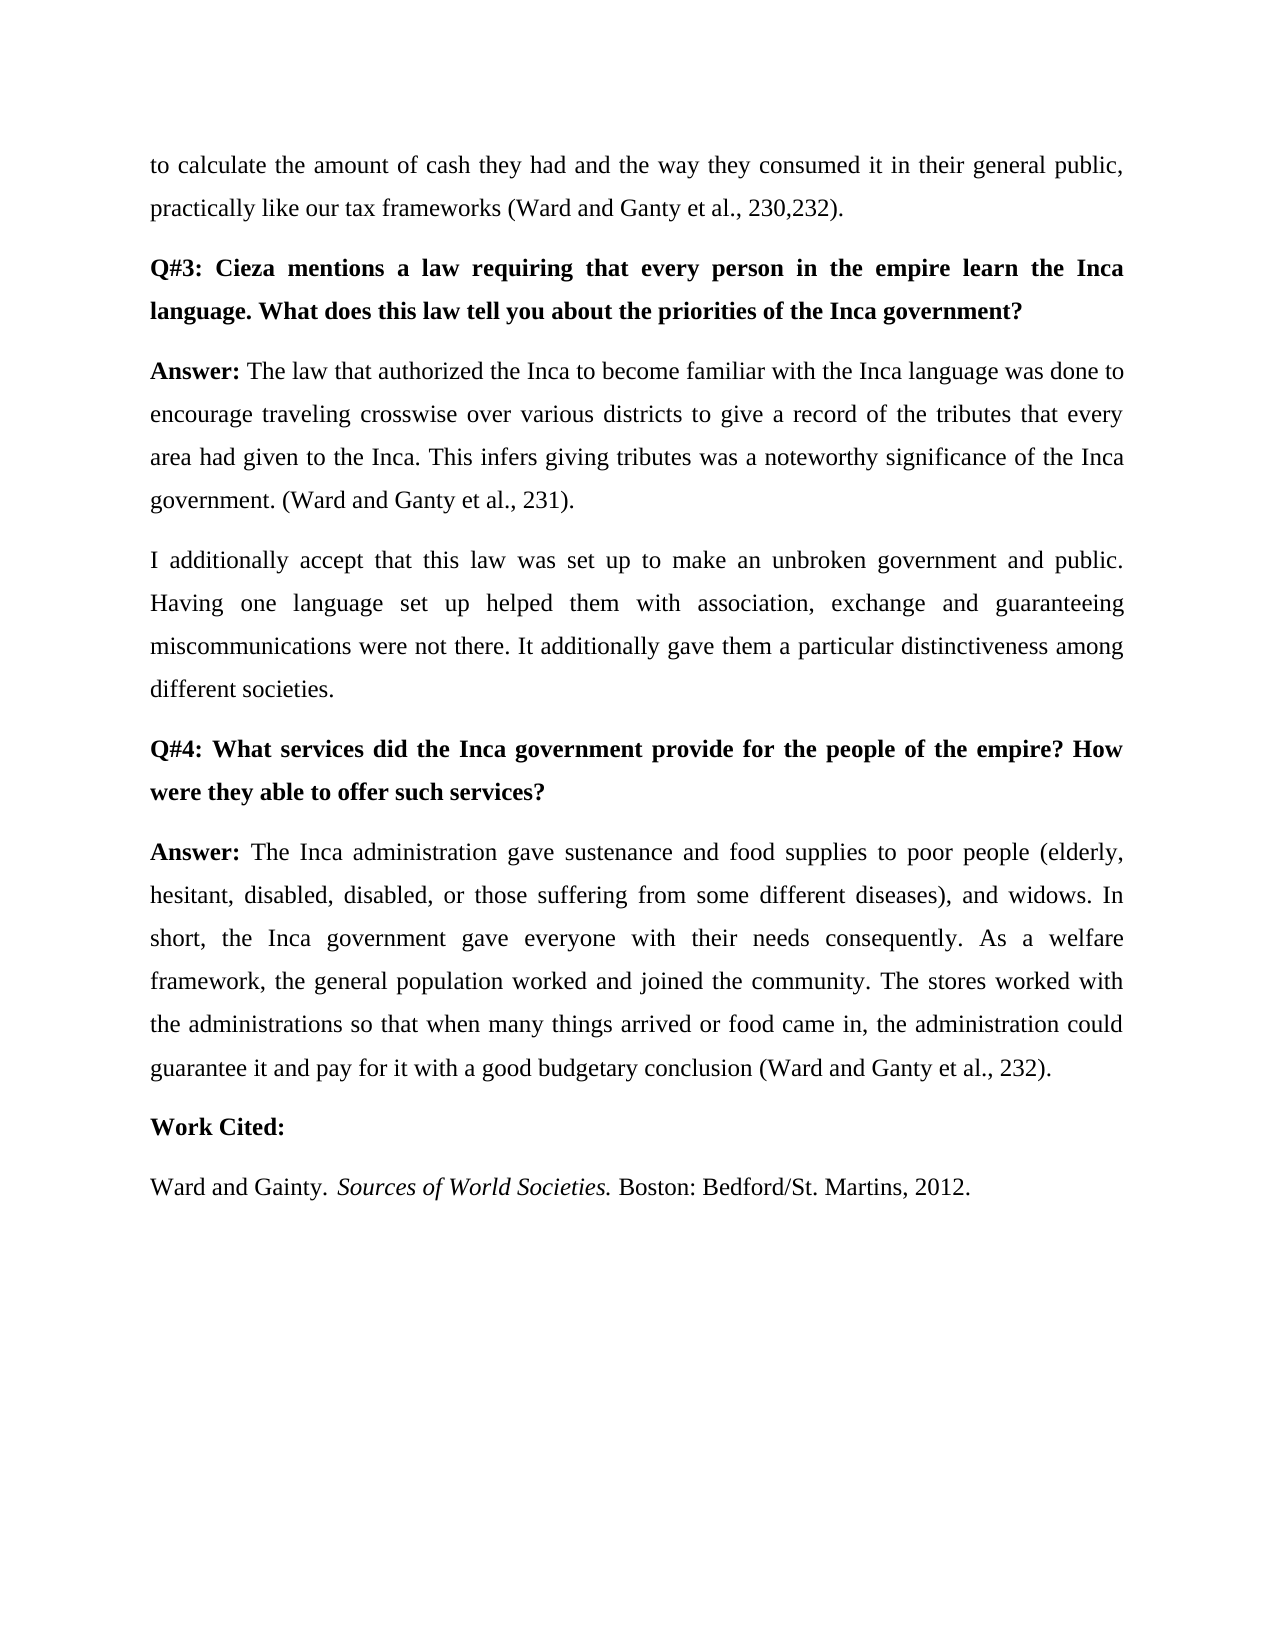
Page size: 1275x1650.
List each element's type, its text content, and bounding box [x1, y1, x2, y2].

text Ward and Gainty. Sources of World Societies. Boston: Bedford/St. Martins, 2012. [150, 1172, 1125, 1201]
text I additionally accept that this law was set up to make an unbroken government and public. Having one language set up helped them with association, exchange and guaranteeing miscommunications were not there. It additionally gave them a particular distinctiveness among different societies. [150, 545, 1125, 703]
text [150, 150, 1125, 222]
text Q#4: What services did the Inca government provide for the people of the empire? How were they able to offer such services? [150, 734, 1125, 806]
text Work Cited: [150, 1112, 1125, 1141]
text Answer: The Inca administration gave sustenance and food supplies to poor people (elderly, hesitant, disabled, disabled, or those suffering from some different diseases), and widows. In short, the Inca government gave everyone with their needs consequently. As a welfare framework, the general population worked and joined the community. The stores worked with the administrations so that when many things arrived or food came in, the administration could guarantee it and pay for it with a good budgetary conclusion (Ward and Ganty et al., 232). [150, 837, 1125, 1081]
text Q#3: Cieza mentions a law requiring that every person in the empire learn the Inca language. What does this law tell you about the priorities of the Inca government? [150, 253, 1125, 325]
text Answer: The law that authorized the Inca to become familiar with the Inca language was done to encourage traveling crosswise over various districts to give a record of the tributes that every area had given to the Inca. This infers giving tributes was a noteworthy significance of the Inca government. (Ward and Ganty et al., 231). [150, 356, 1125, 514]
